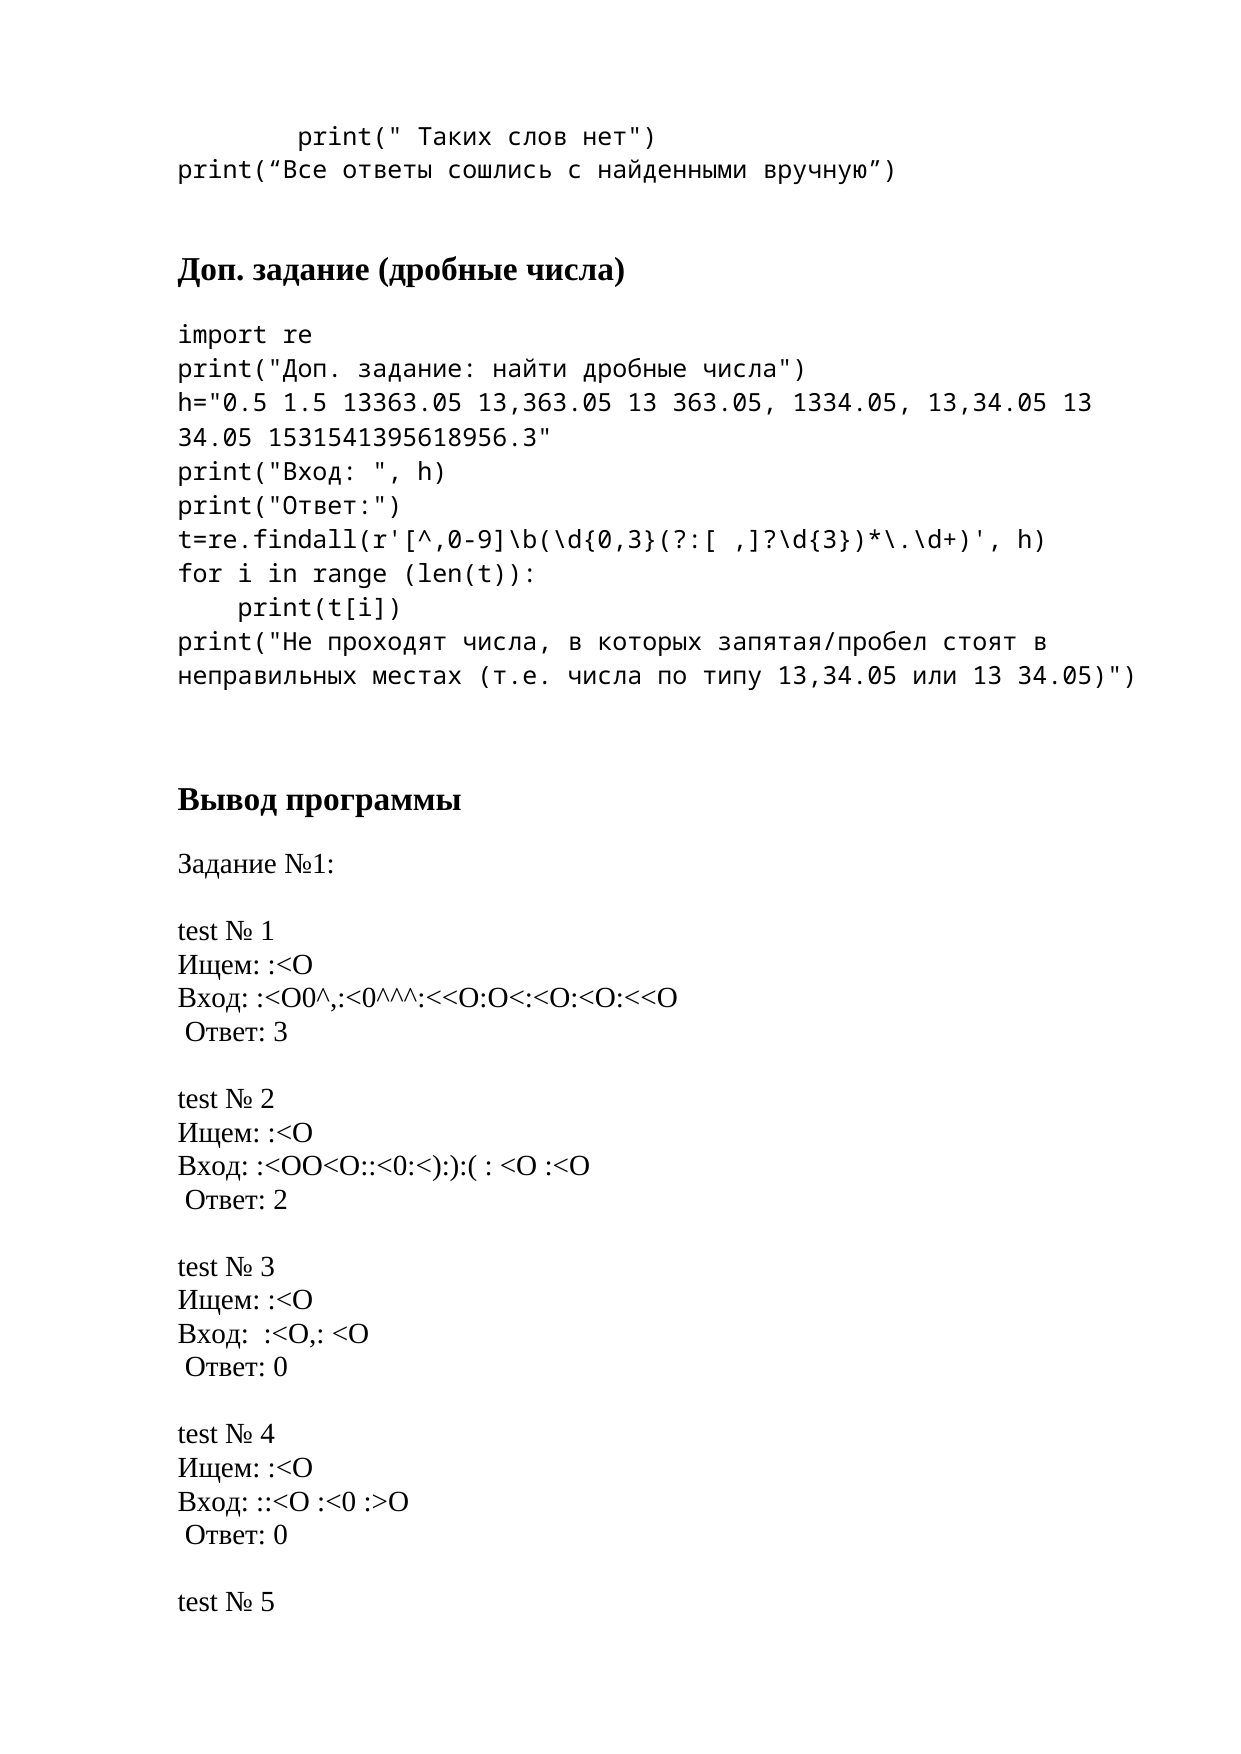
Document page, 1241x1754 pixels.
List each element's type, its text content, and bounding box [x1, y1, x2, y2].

text Ищем: :<O [177, 947, 1152, 981]
text h="0.5 1.5 13363.05 13,363.05 13 363.05, 1334.05, 13,34.05 13 34.05 1531541395618956.3" [177, 385, 1152, 453]
subtitle Вывод программы [177, 779, 1152, 817]
text print(“Все ответы сошлись с найденными вручную”) [177, 152, 1152, 186]
text Ответ: 3 [177, 1014, 1152, 1048]
text Вход: :<OO<O::<0:<):):( : <O :<O [177, 1148, 1152, 1182]
text Ищем: :<O [177, 1115, 1152, 1148]
text print("Вход: ", h) [177, 453, 1152, 487]
text Ответ: 0 [177, 1517, 1152, 1551]
text print("Не проходят числа, в которых запятая/пробел стоят в неправильных местах (т.е. числа по типу 13,34.05 или 13 34.05)") [177, 623, 1152, 692]
text Задание №1: [177, 846, 1152, 880]
text Ответ: 0 [177, 1349, 1152, 1383]
text Вход: :<О,: <O [177, 1316, 1152, 1349]
text print("Доп. задание: найти дробные числа") [177, 351, 1152, 385]
text test № 2 [177, 1081, 1152, 1115]
text Ищем: :<O [177, 1282, 1152, 1316]
text Ответ: 2 [177, 1182, 1152, 1215]
text t=re.findall(r'[^,0-9]\b(\d{0,3}(?:[ ,]?\d{3})*\.\d+)', h) [177, 521, 1152, 555]
text Ищем: :<O [177, 1450, 1152, 1484]
text import re [177, 317, 1152, 351]
text for i in range (len(t)): [177, 555, 1152, 589]
text Вход: ::<О :<0 :>O [177, 1484, 1152, 1517]
text test № 5 [177, 1584, 1152, 1618]
subtitle Доп. задание (дробные числа) [177, 249, 1152, 288]
text Вход: :<O0^,:<0^^^:<<O:O<:<O:<O:<<O [177, 981, 1152, 1014]
text print("Ответ:") [177, 487, 1152, 521]
text test № 1 [177, 913, 1152, 947]
text test № 3 [177, 1249, 1152, 1282]
text test № 4 [177, 1417, 1152, 1450]
text print(t[i]) [177, 589, 1152, 623]
text print(" Таких слов нет") [177, 118, 1152, 152]
